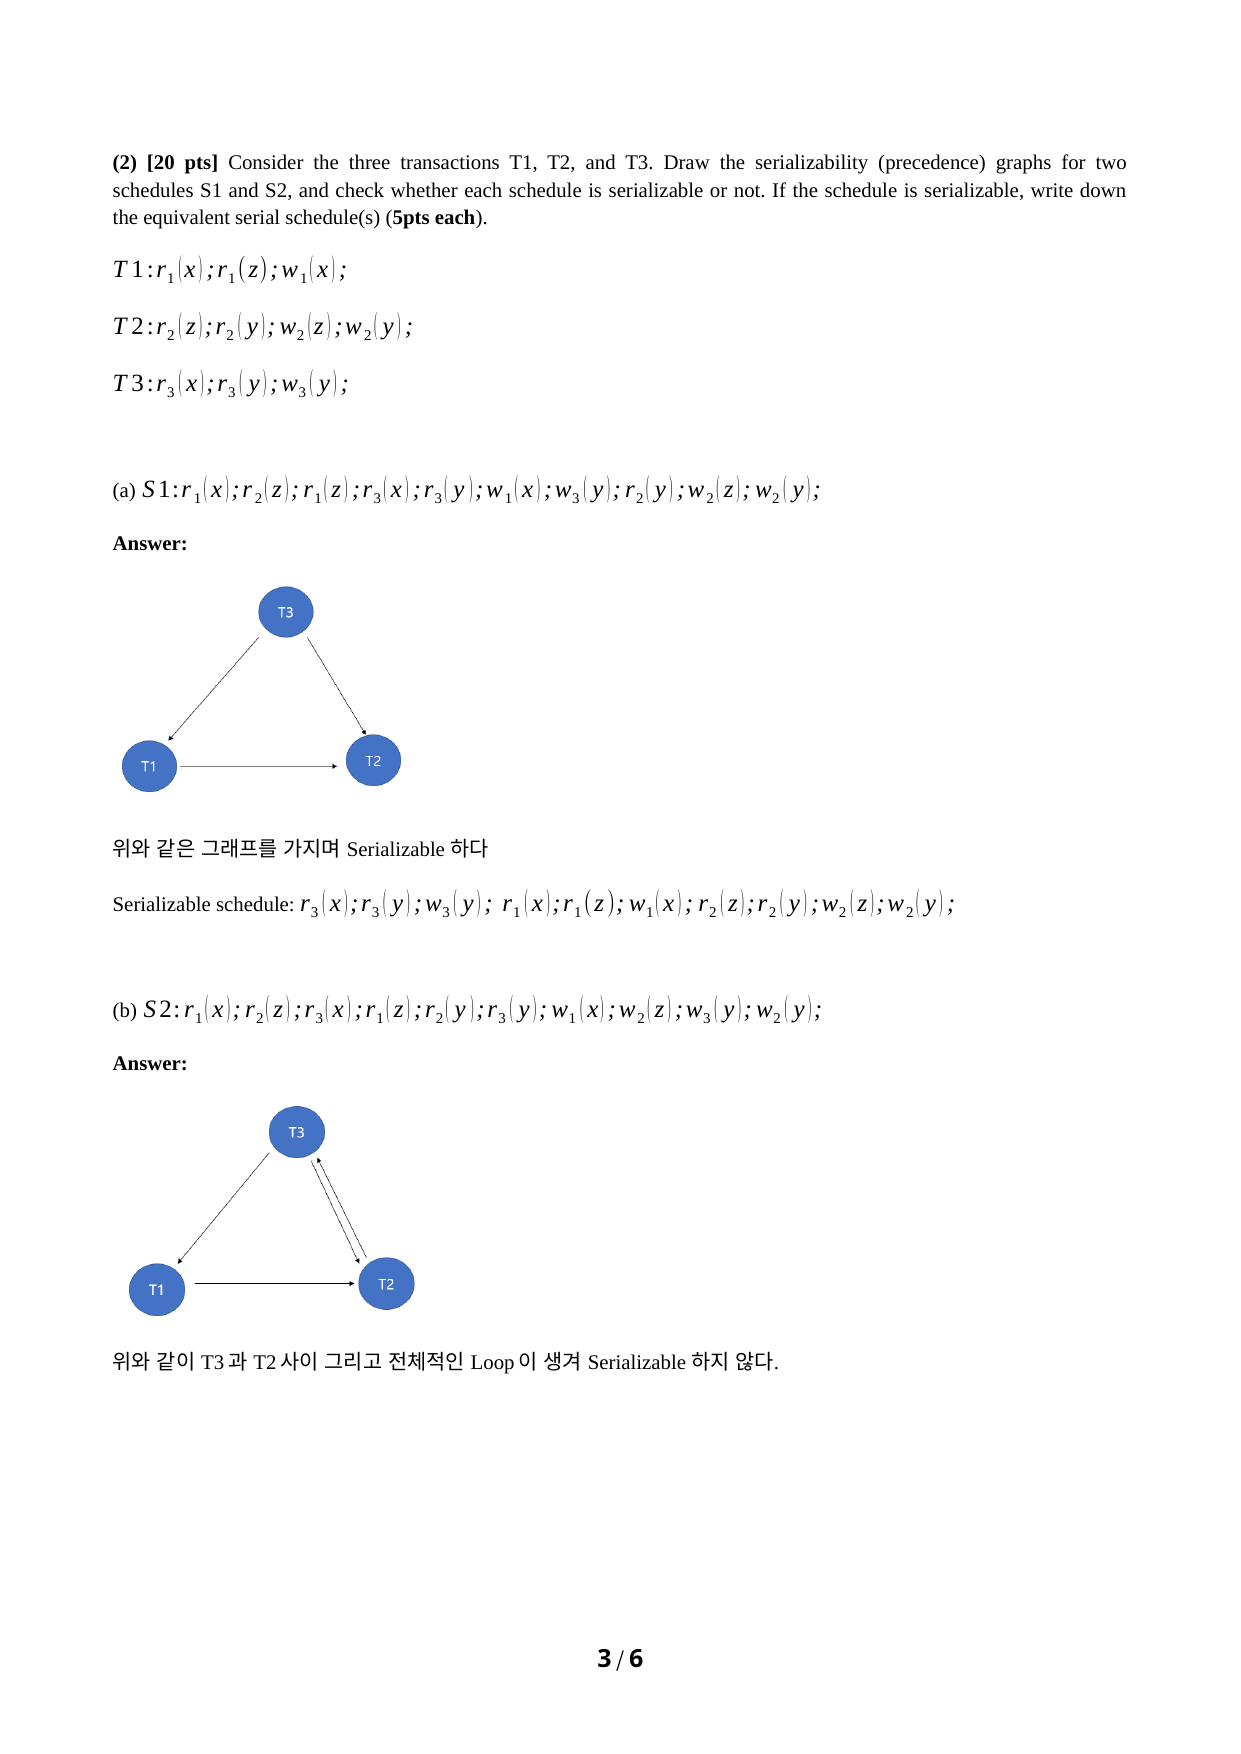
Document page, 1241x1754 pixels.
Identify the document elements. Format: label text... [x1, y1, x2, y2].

text Answer: [112, 531, 1128, 555]
text Answer: [112, 1051, 1128, 1075]
picture [112, 1099, 423, 1320]
text Serializable schedule: [112, 888, 1128, 921]
text 위와 같이 T3과 T2사이 그리고 전체적인 Loop이 생겨 Serializable 하지 않다. [112, 1345, 1128, 1375]
text (a) [112, 474, 1128, 506]
picture [112, 579, 408, 808]
text (2) [20 pts] Consider the three transactions T1, T2, and T3. Draw the serializability (precedence) graphs for two schedules S1 and S2, and check whether each schedule is serializable or not. If the schedule is serializable, write down the equivalent serial schedule(s) (5pts each). [112, 150, 1128, 229]
text (b) [112, 993, 1128, 1026]
text 위와 같은 그래프를 가지며 Serializable 하다 [112, 832, 1128, 863]
